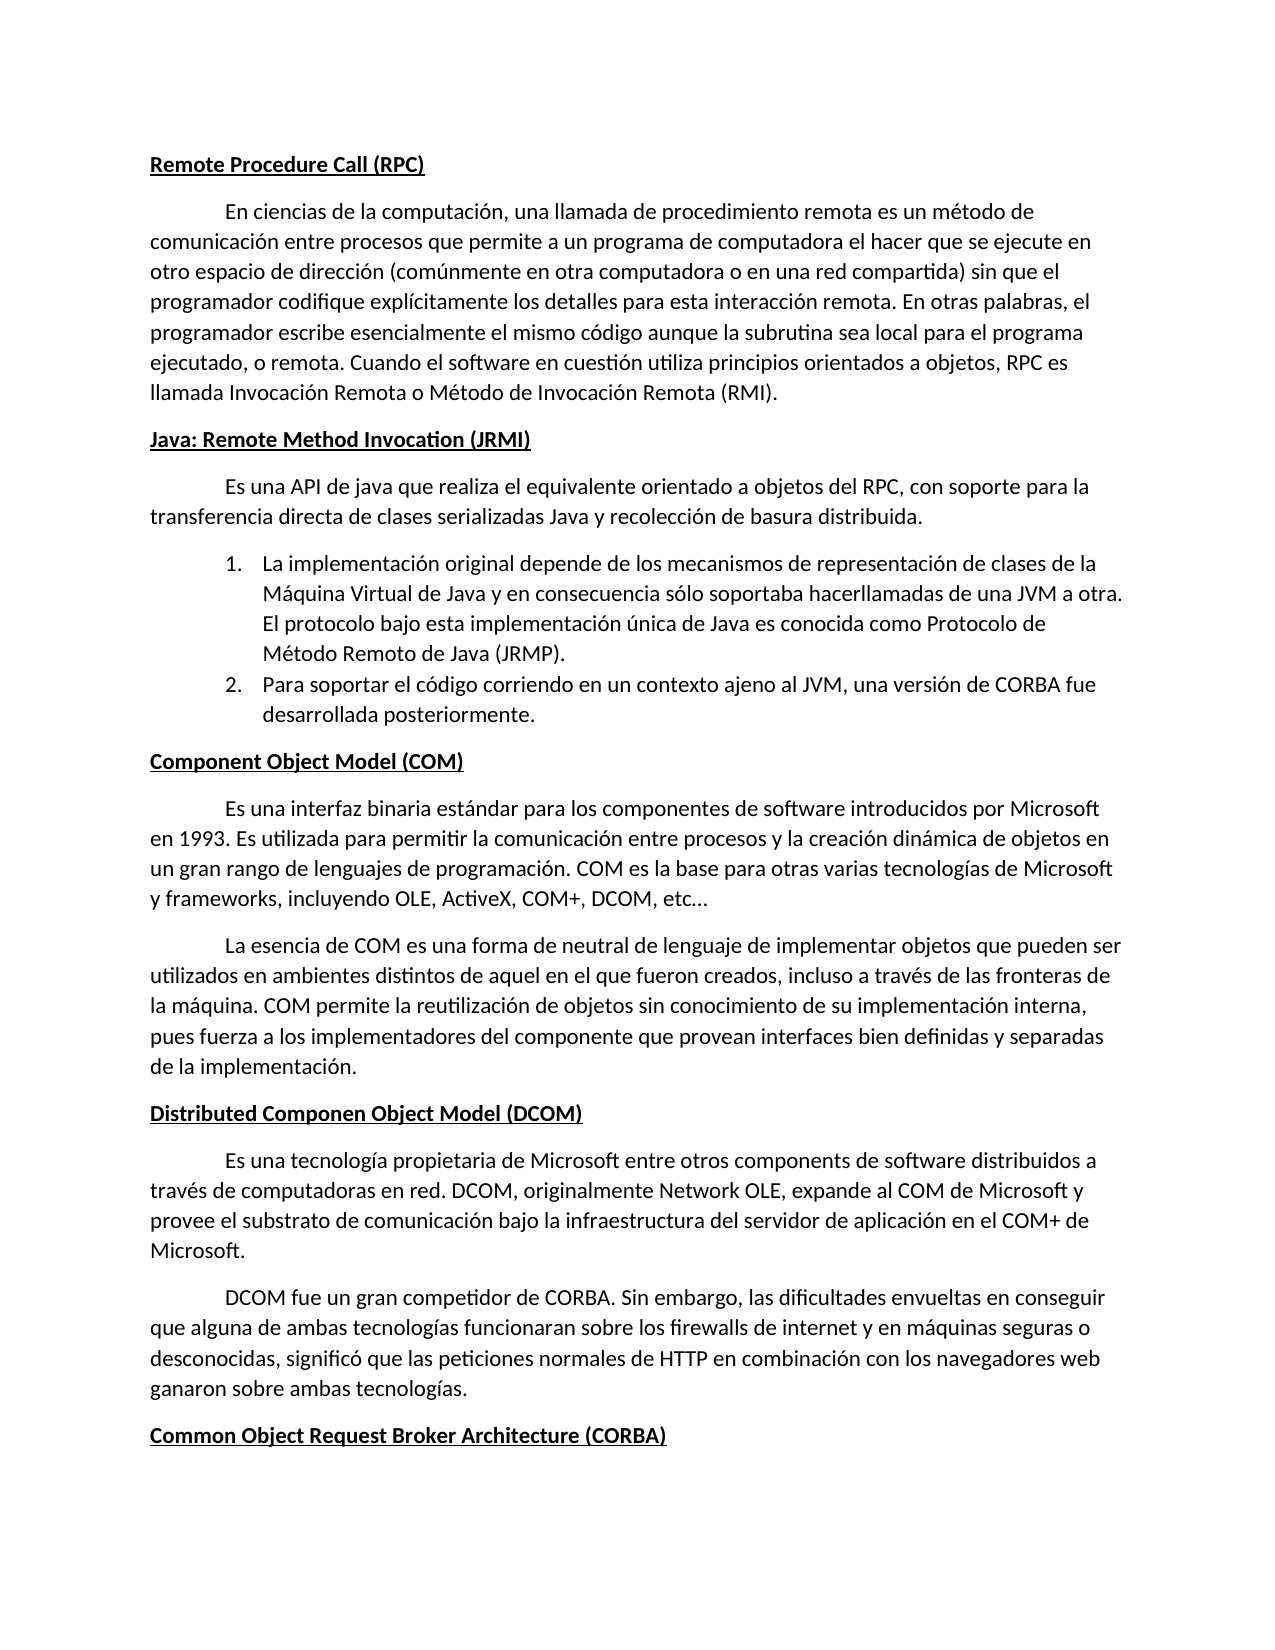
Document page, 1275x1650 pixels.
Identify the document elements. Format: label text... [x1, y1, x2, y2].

text DCOM fue un gran competidor de CORBA. Sin embargo, las dificultades envueltas en conseguir que alguna de ambas tecnologías funcionaran sobre los firewalls de internet y en máquinas seguras o desconocidas, significó que las peticiones normales de HTTP en combinación con los navegadores web ganaron sobre ambas tecnologías. [150, 1283, 1125, 1402]
text En ciencias de la computación, una llamada de procedimiento remota es un método de comunicación entre procesos que permite a un programa de computadora el hacer que se ejecute en otro espacio de dirección (comúnmente en otra computadora o en una red compartida) sin que el programador codifique explícitamente los detalles para esta interacción remota. En otras palabras, el programador escribe esencialmente el mismo código aunque la subrutina sea local para el programa ejecutado, o remota. Cuando el software en cuestión utiliza principios orientados a objetos, RPC es llamada Invocación Remota o Método de Invocación Remota (RMI). [150, 197, 1125, 406]
text Distributed Componen Object Model (DCOM) [150, 1099, 1125, 1127]
text Es una API de java que realiza el equivalente orientado a objetos del RPC, con soporte para la transferencia directa de clases serializadas Java y recolección de basura distribuida. [150, 472, 1125, 530]
text Component Object Model (COM) [150, 747, 1125, 775]
list Para soportar el código corriendo en un contexto ajeno al JVM, una versión de CORBA fue desarrollada posteriormente. [225, 670, 1125, 728]
text Java: Remote Method Invocation (JRMI) [150, 425, 1125, 453]
text Es una interfaz binaria estándar para los componentes de software introducidos por Microsoft en 1993. Es utilizada para permitir la comunicación entre procesos y la creación dinámica de objetos en un gran rango de lenguajes de programación. COM es la base para otras varias tecnologías de Microsoft y frameworks, incluyendo OLE, ActiveX, COM+, DCOM, etc… [150, 794, 1125, 912]
text Es una tecnología propietaria de Microsoft entre otros components de software distribuidos a través de computadoras en red. DCOM, originalmente Network OLE, expande al COM de Microsoft y provee el substrato de comunicación bajo la infraestructura del servidor de aplicación en el COM+ de Microsoft. [150, 1146, 1125, 1264]
text Remote Procedure Call (RPC) [150, 150, 1125, 178]
list La implementación original depende de los mecanismos de representación de clases de la Máquina Virtual de Java y en consecuencia sólo soportaba hacerllamadas de una JVM a otra. El protocolo bajo esta implementación única de Java es conocida como Protocolo de Método Remoto de Java (JRMP). [225, 549, 1125, 668]
text La esencia de COM es una forma de neutral de lenguaje de implementar objetos que pueden ser utilizados en ambientes distintos de aquel en el que fueron creados, incluso a través de las fronteras de la máquina. COM permite la reutilización de objetos sin conocimiento de su implementación interna, pues fuerza a los implementadores del componente que provean interfaces bien definidas y separadas de la implementación. [150, 931, 1125, 1080]
text Common Object Request Broker Architecture (CORBA) [150, 1421, 1125, 1449]
